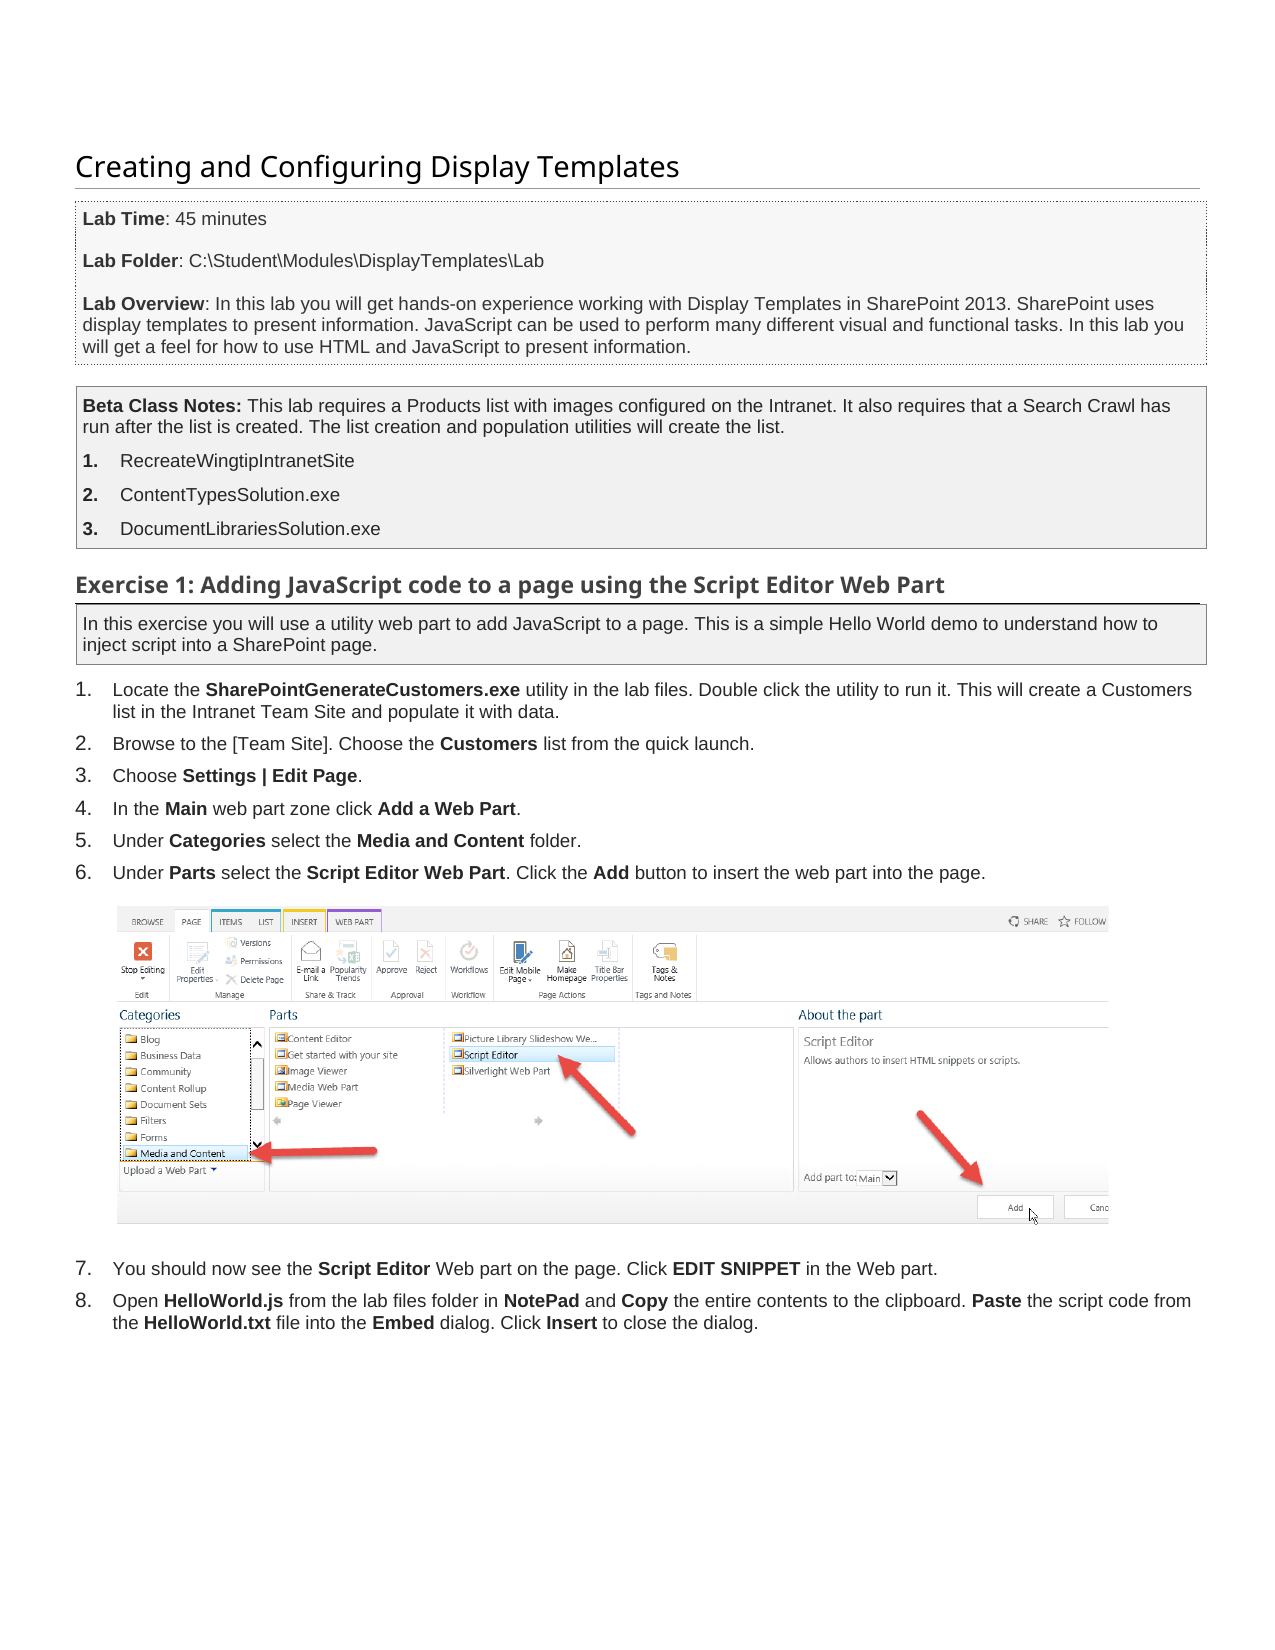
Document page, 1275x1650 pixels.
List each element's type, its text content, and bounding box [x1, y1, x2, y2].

list ContentTypesSolution.exe [77, 475, 1206, 506]
list RecreateWingtipIntranetSite [77, 441, 1206, 472]
text Open HelloWorld.js from the lab files folder in NotePad and Copy the entire contents to the clipboard. Paste the script code from the HelloWorld.txt file into the Embed dialog. Click Insert to close the dialog. [75, 1288, 1200, 1334]
text Under Parts select the Script Editor Web Part. Click the Add button to insert the web part into the page. [75, 860, 1200, 884]
subtitle Exercise 1: Adding JavaScript code to a page using the Script Editor Web Part [75, 569, 1200, 603]
text Choose Settings | Edit Page. [75, 763, 1200, 787]
list DocumentLibrariesSolution.exe [77, 509, 1206, 548]
text Locate the SharePointGenerateCustomers.exe utility in the lab files. Double click the utility to run it. This will create a Customers list in the Intranet Team Site and populate it with data. [75, 677, 1200, 723]
text Lab Folder: C:\Student\Modules\DisplayTemplates\Lab [75, 243, 1207, 272]
text Browse to the [Team Site]. Choose the Customers list from the quick launch. [75, 731, 1200, 755]
picture [117, 906, 1109, 1234]
text Lab Overview: In this lab you will get hands-on experience working with Display Templates in SharePoint 2013. SharePoint uses display templates to present information. JavaScript can be used to perform many different visual and functional tasks. In this lab you will get a feel for how to use HTML and JavaScript to present information. [75, 285, 1207, 365]
text Lab Time: 45 minutes [75, 201, 1207, 229]
subtitle Creating and Configuring Display Templates [75, 146, 1200, 188]
text You should now see the Script Editor Web part on the page. Click EDIT SNIPPET in the Web part. [75, 1256, 1200, 1280]
text Beta Class Notes: This lab requires a Products list with images configured on the Intranet. It also requires that a Search Crawl has run after the list is created. The list creation and population utilities will create the list. [77, 387, 1206, 437]
text In the Main web part zone click Add a Web Part. [75, 796, 1200, 819]
text In this exercise you will use a utility web part to add JavaScript to a page. This is a simple Hello World demo to understand how to inject script into a SharePoint page. [77, 605, 1206, 664]
text Under Categories select the Media and Content folder. [75, 828, 1200, 852]
